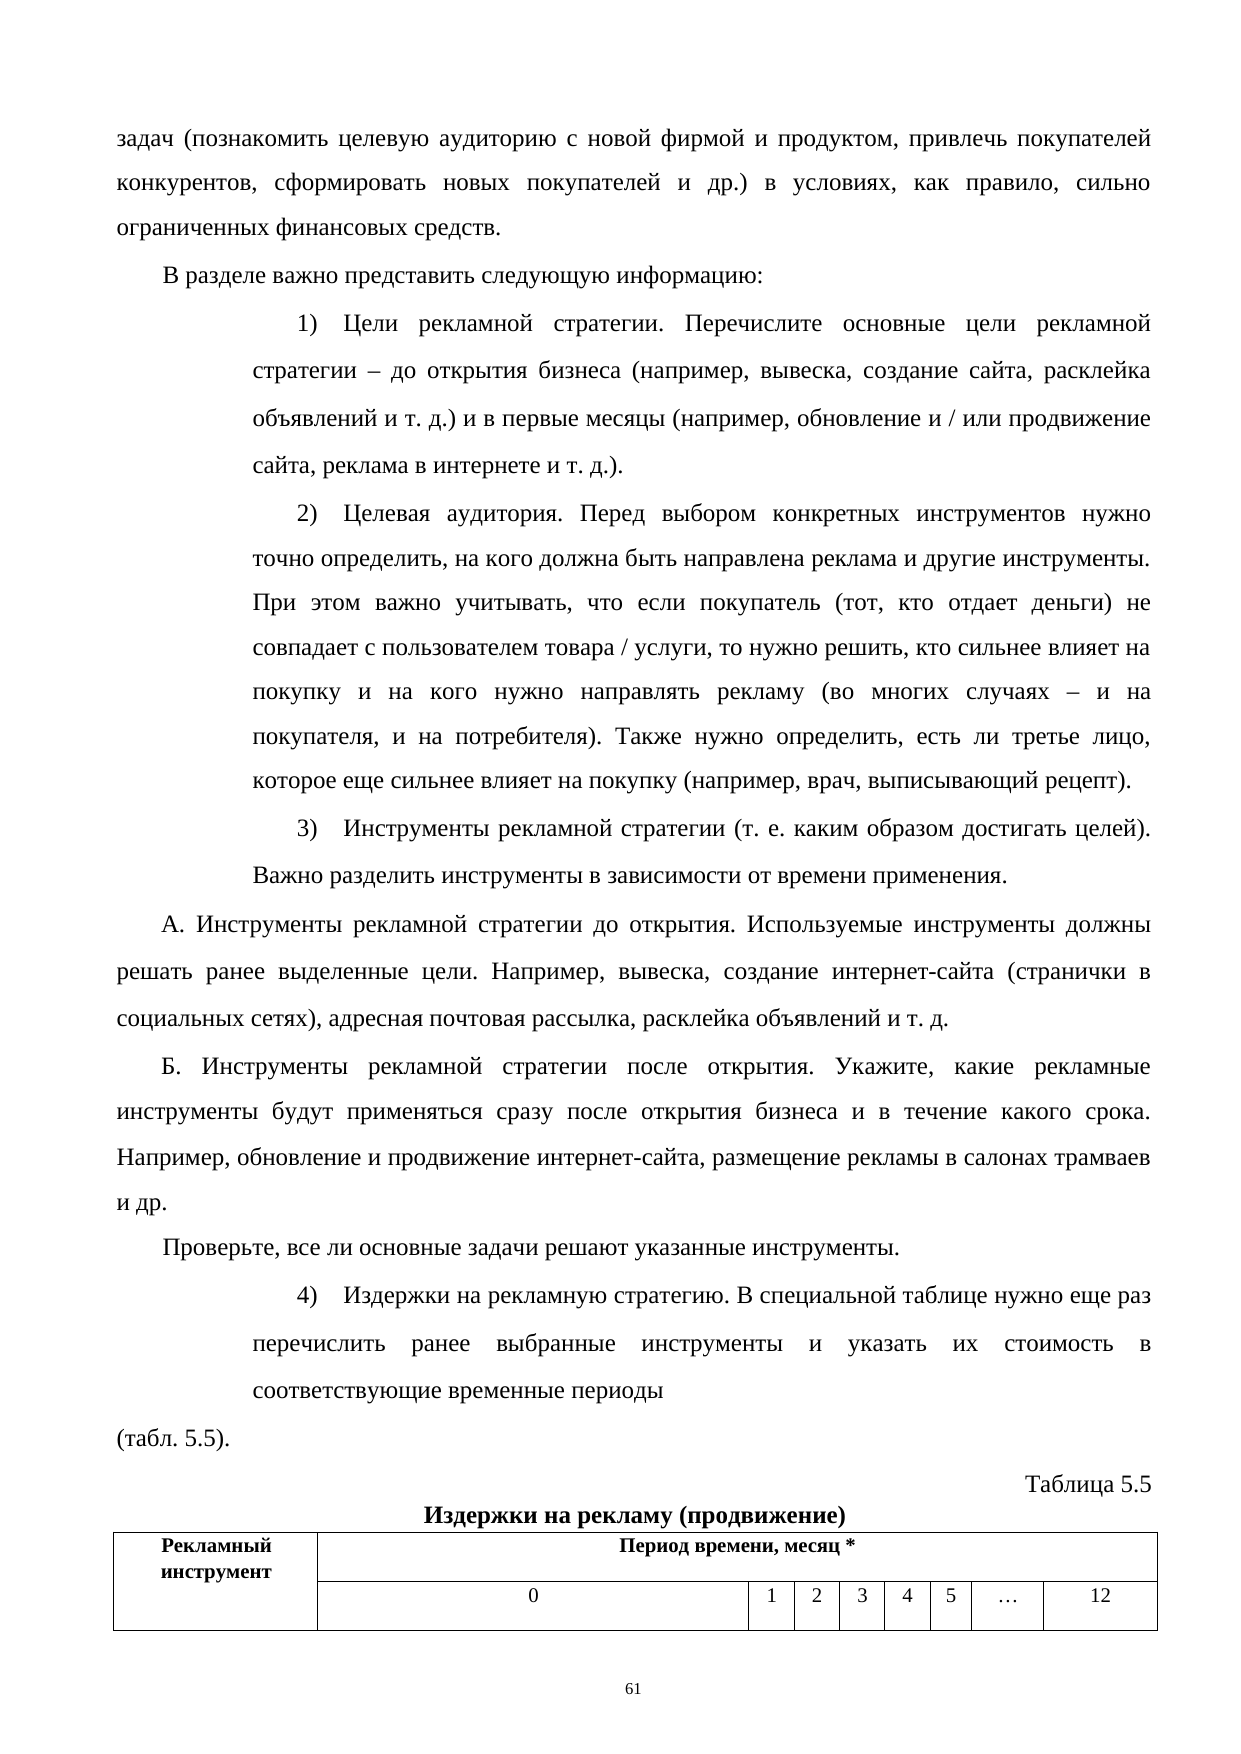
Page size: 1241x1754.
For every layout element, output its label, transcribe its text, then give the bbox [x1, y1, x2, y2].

text В разделе важно представить следующую информацию: [162, 260, 1152, 289]
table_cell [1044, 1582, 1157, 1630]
text Проверьте, все ли основные задачи решают указанные инструменты. [162, 1232, 1152, 1261]
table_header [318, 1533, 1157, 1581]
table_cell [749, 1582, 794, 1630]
text (табл. 5.5). [116, 1423, 1152, 1452]
text Б. Инструменты рекламной стратегии после открытия. Укажите, какие рекламные инструменты будут применяться сразу после открытия бизнеса и в течение какого срока. Например, обновление и продвижение интернет-сайта, размещение рекламы в салонах трамваев и др. [116, 1051, 1152, 1215]
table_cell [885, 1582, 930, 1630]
list Целевая аудитория. Перед выбором конкретных инструментов нужно точно определить, на кого должна быть направлена реклама и другие инструменты. При этом важно учитывать, что если покупатель (тот, кто отдает деньги) не совпадает с пользователем товара / услуги, то нужно решить, кто сильнее влияет на покупку и на кого нужно направлять рекламу (во многих случаях – и на покупателя, и на потребителя). Также нужно определить, есть ли третье лицо, которое еще сильнее влияет на покупку (например, врач, выписывающий рецепт). [252, 498, 1152, 794]
text Таблица 5.5 Издержки на рекламу (продвижение) [424, 1469, 1152, 1529]
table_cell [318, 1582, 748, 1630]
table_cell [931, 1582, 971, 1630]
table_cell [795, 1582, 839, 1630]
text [116, 123, 1152, 241]
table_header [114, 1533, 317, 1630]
text А. Инструменты рекламной стратегии до открытия. Используемые инструменты должны решать ранее выделенные цели. Например, вывеска, создание интернет-сайта (странички в социальных сетях), адресная почтовая рассылка, расклейка объявлений и т. д. [116, 909, 1152, 1032]
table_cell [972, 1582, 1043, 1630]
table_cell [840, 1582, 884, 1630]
list Цели рекламной стратегии. Перечислите основные цели рекламной стратегии – до открытия бизнеса (например, вывеска, создание сайта, расклейка объявлений и т. д.) и в первые месяцы (например, обновление и / или продвижение сайта, реклама в интернете и т. д.). [252, 308, 1152, 479]
list Инструменты рекламной стратегии (т. е. каким образом достигать целей). Важно разделить инструменты в зависимости от времени применения. [252, 813, 1152, 889]
list Издержки на рекламную стратегию. В специальной таблице нужно еще раз перечислить ранее выбранные инструменты и указать их стоимость в соответствующие временные периоды [252, 1281, 1152, 1404]
